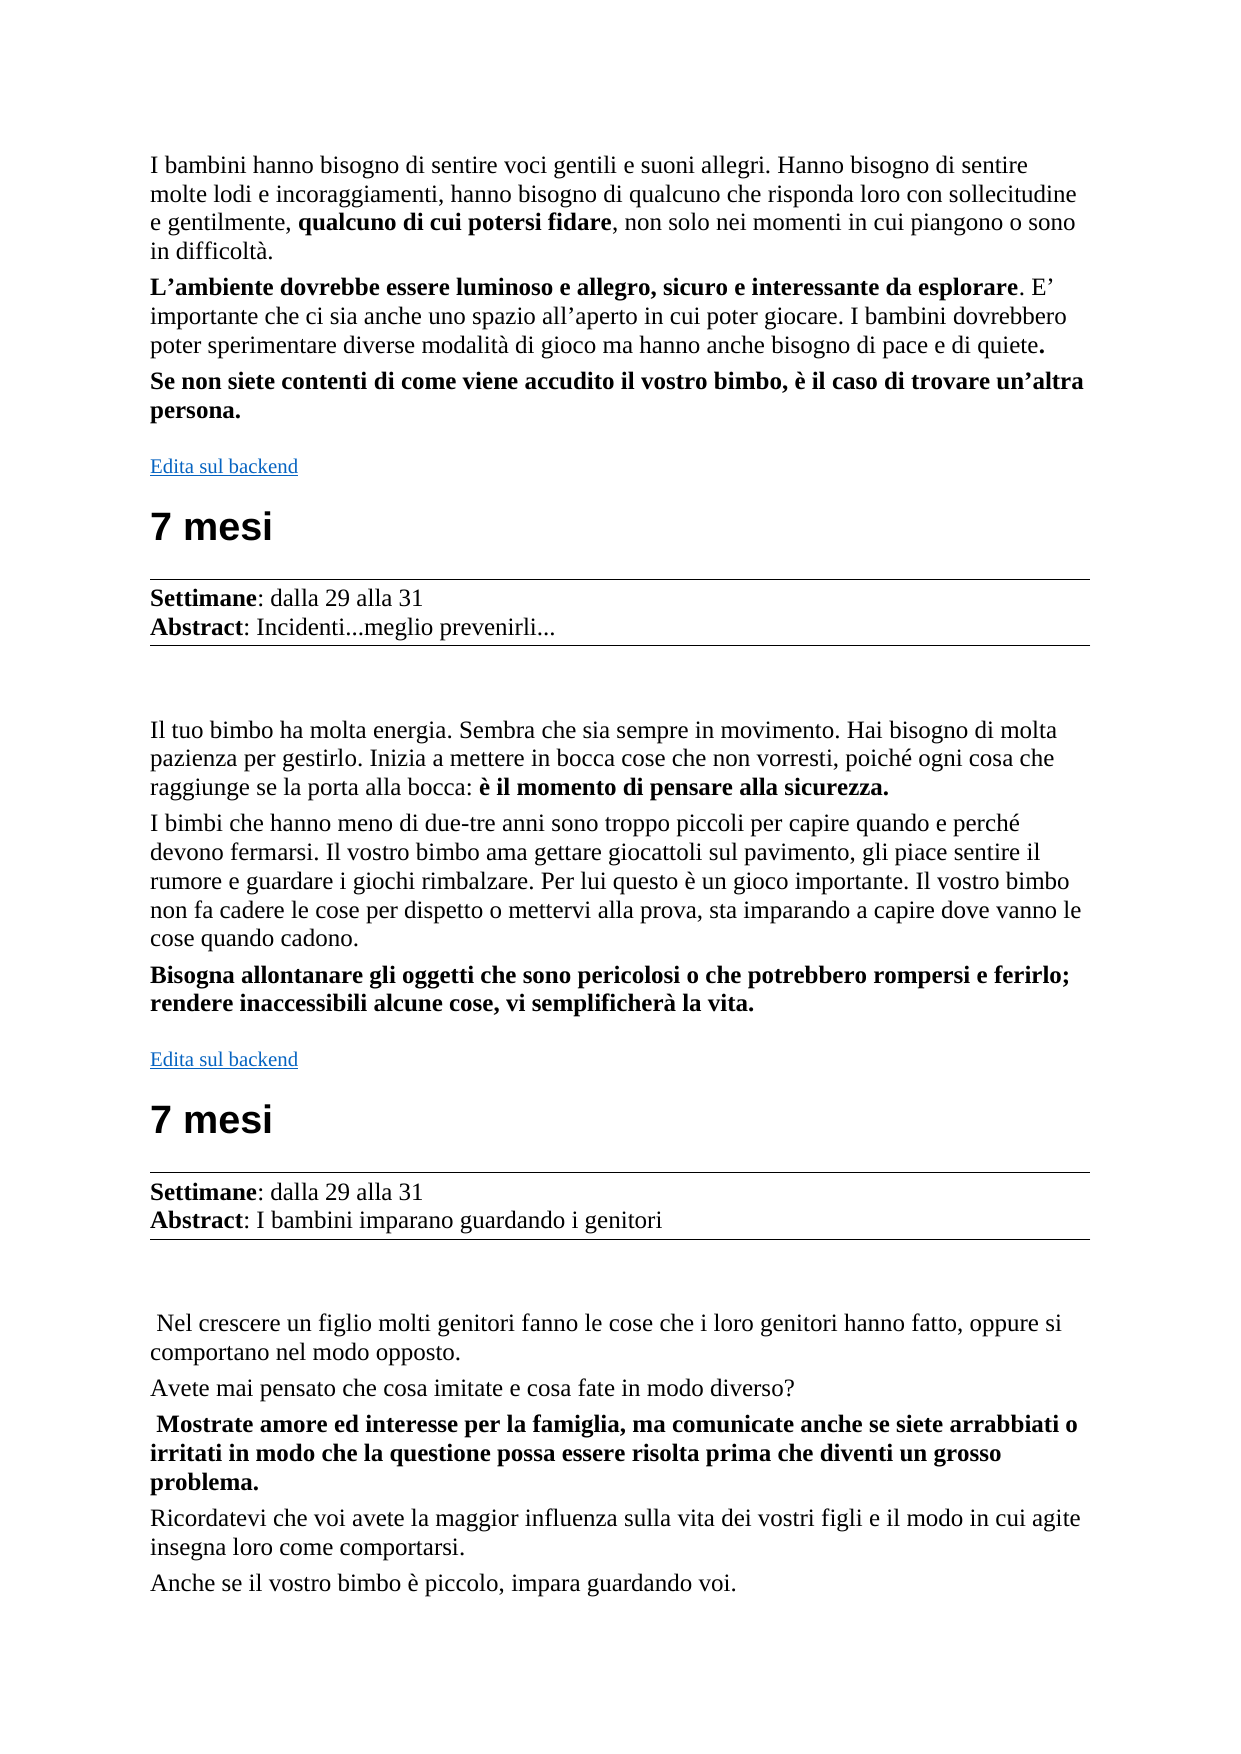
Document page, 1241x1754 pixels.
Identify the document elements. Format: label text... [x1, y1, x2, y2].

subtitle 7 mesi [150, 1096, 1090, 1142]
text I bimbi che hanno meno di due-tre anni sono troppo piccoli per capire quando e perché devono fermarsi. Il vostro bimbo ama gettare giocattoli sul pavimento, gli piace sentire il rumore e guardare i giochi rimbalzare. Per lui questo è un gioco importante. Il vostro bimbo non fa cadere le cose per dispetto o mettervi alla prova, sta imparando a capire dove vanno le cose quando cadono. [150, 808, 1090, 952]
text Edita sul backend [150, 1047, 1090, 1071]
text Settimane: dalla 29 alla 31 Abstract: Incidenti...meglio prevenirli... [150, 580, 1090, 645]
text Nel crescere un figlio molti genitori fanno le cose che i loro genitori hanno fatto, oppure si comportano nel modo opposto. [150, 1308, 1090, 1366]
text Se non siete contenti di come viene accudito il vostro bimbo, è il caso di trovare un’altra persona. [150, 366, 1090, 424]
text Ricordatevi che voi avete la maggior influenza sulla vita dei vostri figli e il modo in cui agite insegna loro come comportarsi. [150, 1503, 1090, 1561]
text L’ambiente dovrebbe essere luminoso e allegro, sicuro e interessante da esplorare. E’ importante che ci sia anche uno spazio all’aperto in cui poter giocare. I bambini dovrebbero poter sperimentare diverse modalità di gioco ma hanno anche bisogno di pace e di quiete. [150, 272, 1090, 359]
text Mostrate amore ed interesse per la famiglia, ma comunicate anche se siete arrabbiati o irritati in modo che la questione possa essere risolta prima che diventi un grosso problema. [150, 1409, 1090, 1496]
text Bisogna allontanare gli oggetti che sono pericolosi o che potrebbero rompersi e ferirlo; rendere inaccessibili alcune cose, vi semplificherà la vita. [150, 960, 1090, 1017]
text Edita sul backend [150, 454, 1090, 478]
text I bambini hanno bisogno di sentire voci gentili e suoni allegri. Hanno bisogno di sentire molte lodi e incoraggiamenti, hanno bisogno di qualcuno che risponda loro con sollecitudine e gentilmente, qualcuno di cui potersi fidare, non solo nei momenti in cui piangono o sono in difficoltà. [150, 150, 1090, 265]
text Settimane: dalla 29 alla 31 Abstract: I bambini imparano guardando i genitori [150, 1173, 1090, 1239]
text Avete mai pensato che cosa imitate e cosa fate in modo diverso? [150, 1373, 1090, 1402]
text Il tuo bimbo ha molta energia. Sembra che sia sempre in movimento. Hai bisogno di molta pazienza per gestirlo. Inizia a mettere in bocca cose che non vorresti, poiché ogni cosa che raggiunge se la porta alla bocca: è il momento di pensare alla sicurezza. [150, 715, 1090, 801]
text Anche se il vostro bimbo è piccolo, impara guardando voi. [150, 1568, 1090, 1597]
subtitle 7 mesi [150, 503, 1090, 548]
